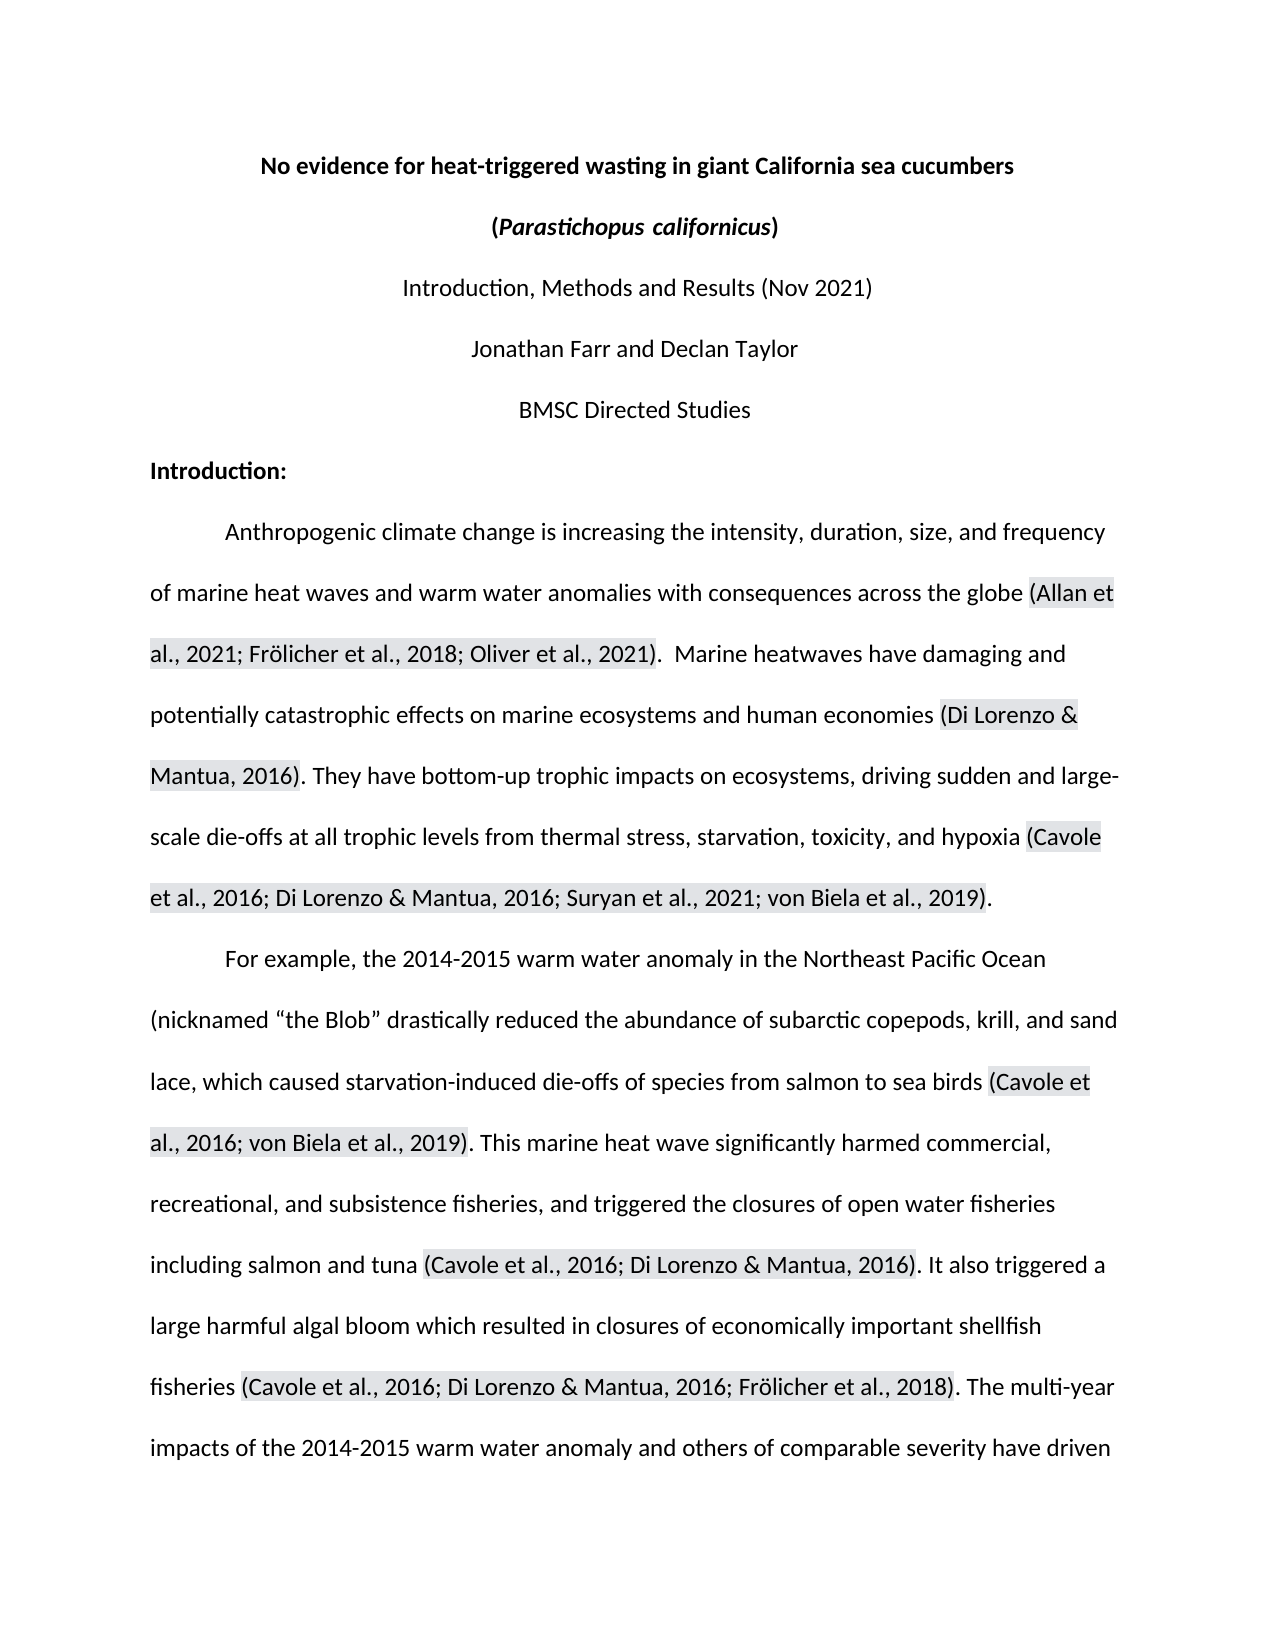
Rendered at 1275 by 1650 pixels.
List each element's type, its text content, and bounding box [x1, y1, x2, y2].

text Introduction: [150, 455, 1125, 486]
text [150, 943, 1125, 1462]
text Anthropogenic climate change is increasing the intensity, duration, size, and frequency of marine heat waves and warm water anomalies with consequences across the globe (Allan et al., 2021; Frölicher et al., 2018; Oliver et al., 2021). Marine heatwaves have damaging and potentially catastrophic effects on marine ecosystems and human economies (Di Lorenzo & Mantua, 2016). They have bottom-up trophic impacts on ecosystems, driving sudden and large-scale die-offs at all trophic levels from thermal stress, starvation, toxicity, and hypoxia (Cavole et al., 2016; Di Lorenzo & Mantua, 2016; Suryan et al., 2021; von Biela et al., 2019). [150, 516, 1125, 913]
text Jonathan Farr and Declan Taylor [150, 333, 1125, 364]
text BMSC Directed Studies [150, 394, 1125, 425]
text No evidence for heat-triggered wasting in giant California sea cucumbers (Parastichopus californicus) [150, 150, 1125, 242]
text Introduction, Methods and Results (Nov 2021) [150, 272, 1125, 303]
